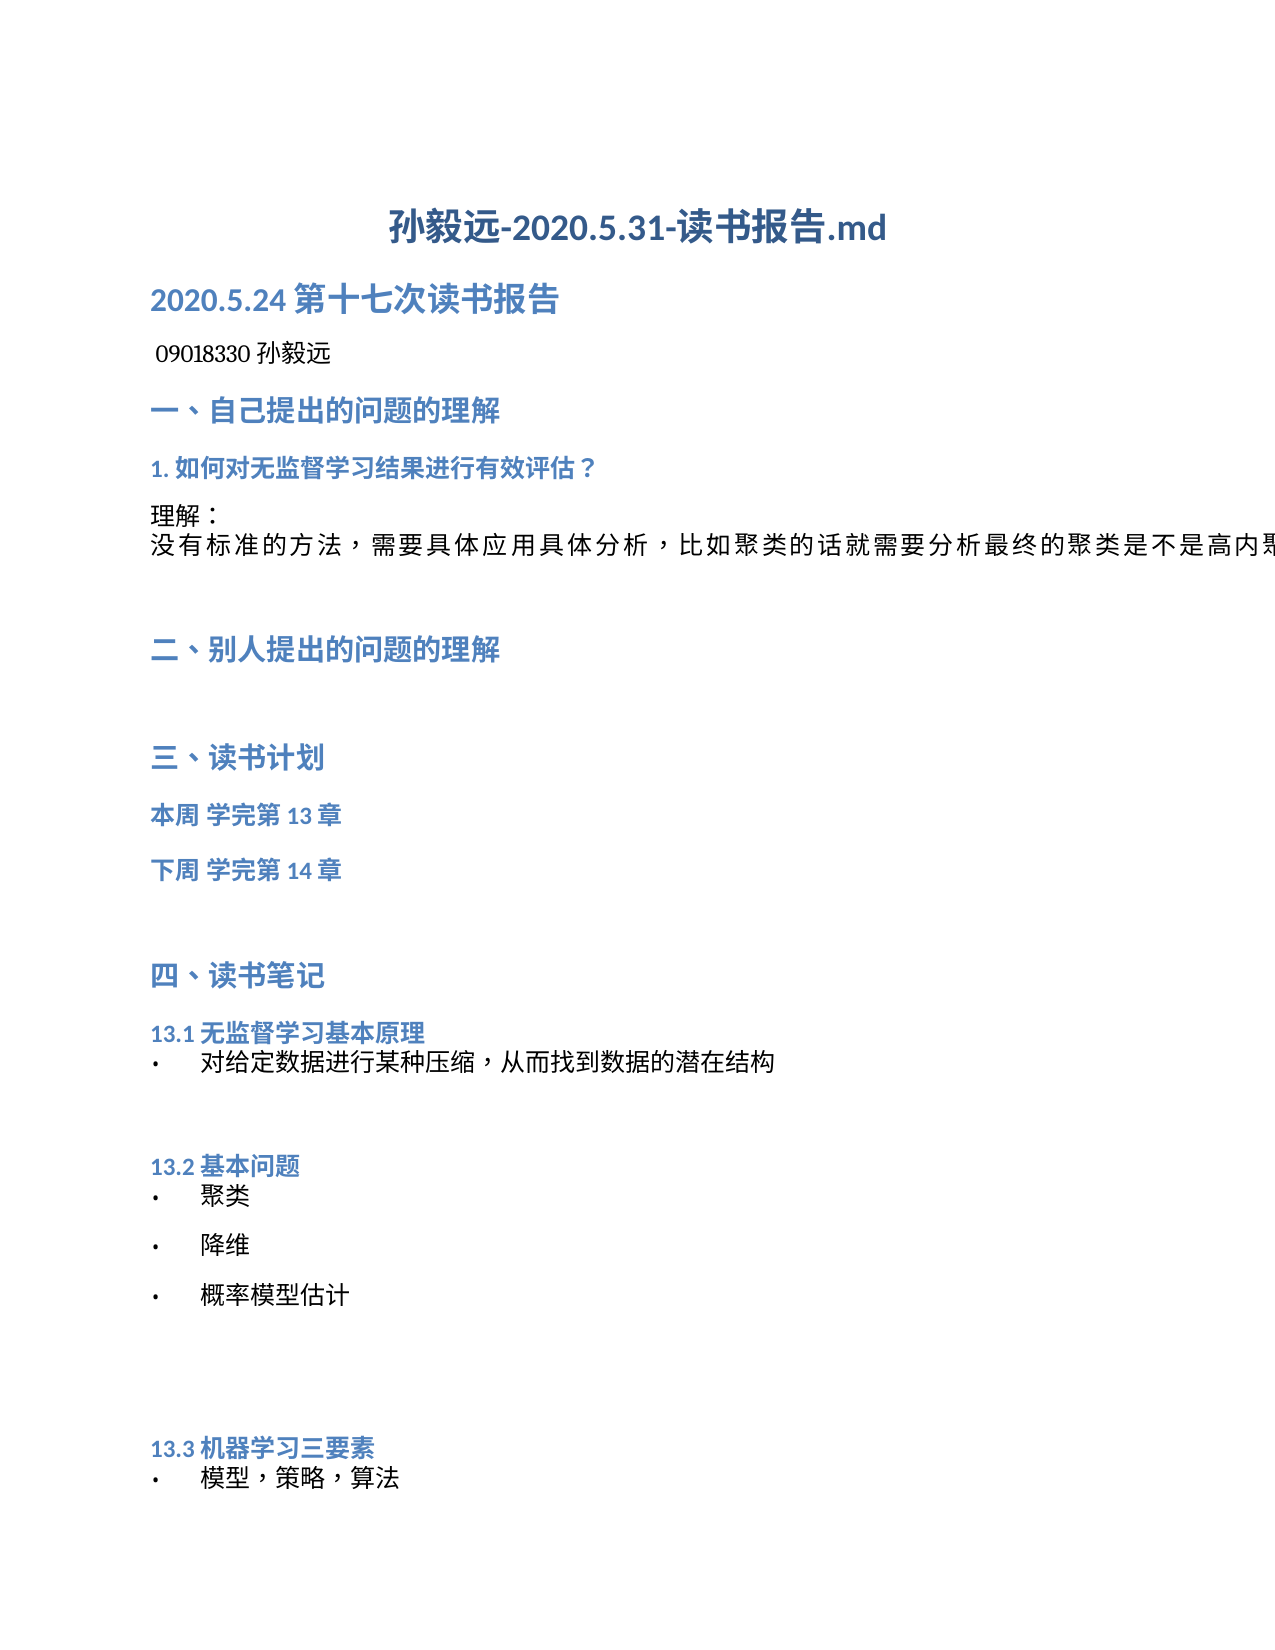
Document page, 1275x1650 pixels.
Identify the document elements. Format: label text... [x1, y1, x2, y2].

subtitle 1. 如何对无监督学习结果进行有效评估？ [150, 450, 1125, 484]
subtitle 四、读书笔记 [150, 955, 1125, 994]
subtitle 2020.5.24 第十七次读书报告 [150, 276, 1125, 321]
subtitle 本周 学完第13章 [150, 797, 1125, 832]
subtitle 三、读书计划 [150, 737, 1125, 777]
subtitle 13.1 无监督学习基本原理 [150, 1015, 1125, 1049]
list 模型，策略，算法 [150, 1464, 1125, 1493]
subtitle 13.2 基本问题 [150, 1148, 1125, 1183]
text 09018330 孙毅远 [150, 340, 1125, 369]
subtitle 13.3 机器学习三要素 [150, 1431, 1125, 1464]
list 降维 [150, 1232, 1125, 1261]
text 理解： [150, 503, 1125, 561]
subtitle 下周 学完第14章 [150, 852, 1125, 886]
subtitle 一、自己提出的问题的理解 [150, 390, 1125, 429]
list 概率模型估计 [150, 1282, 1125, 1311]
title 孙毅远-2020.5.31-读书报告.md [150, 200, 1125, 251]
list 对给定数据进行某种压缩，从而找到数据的潜在结构 [150, 1049, 1125, 1078]
list 聚类 [150, 1183, 1125, 1211]
subtitle 二、别人提出的问题的理解 [150, 629, 1125, 669]
